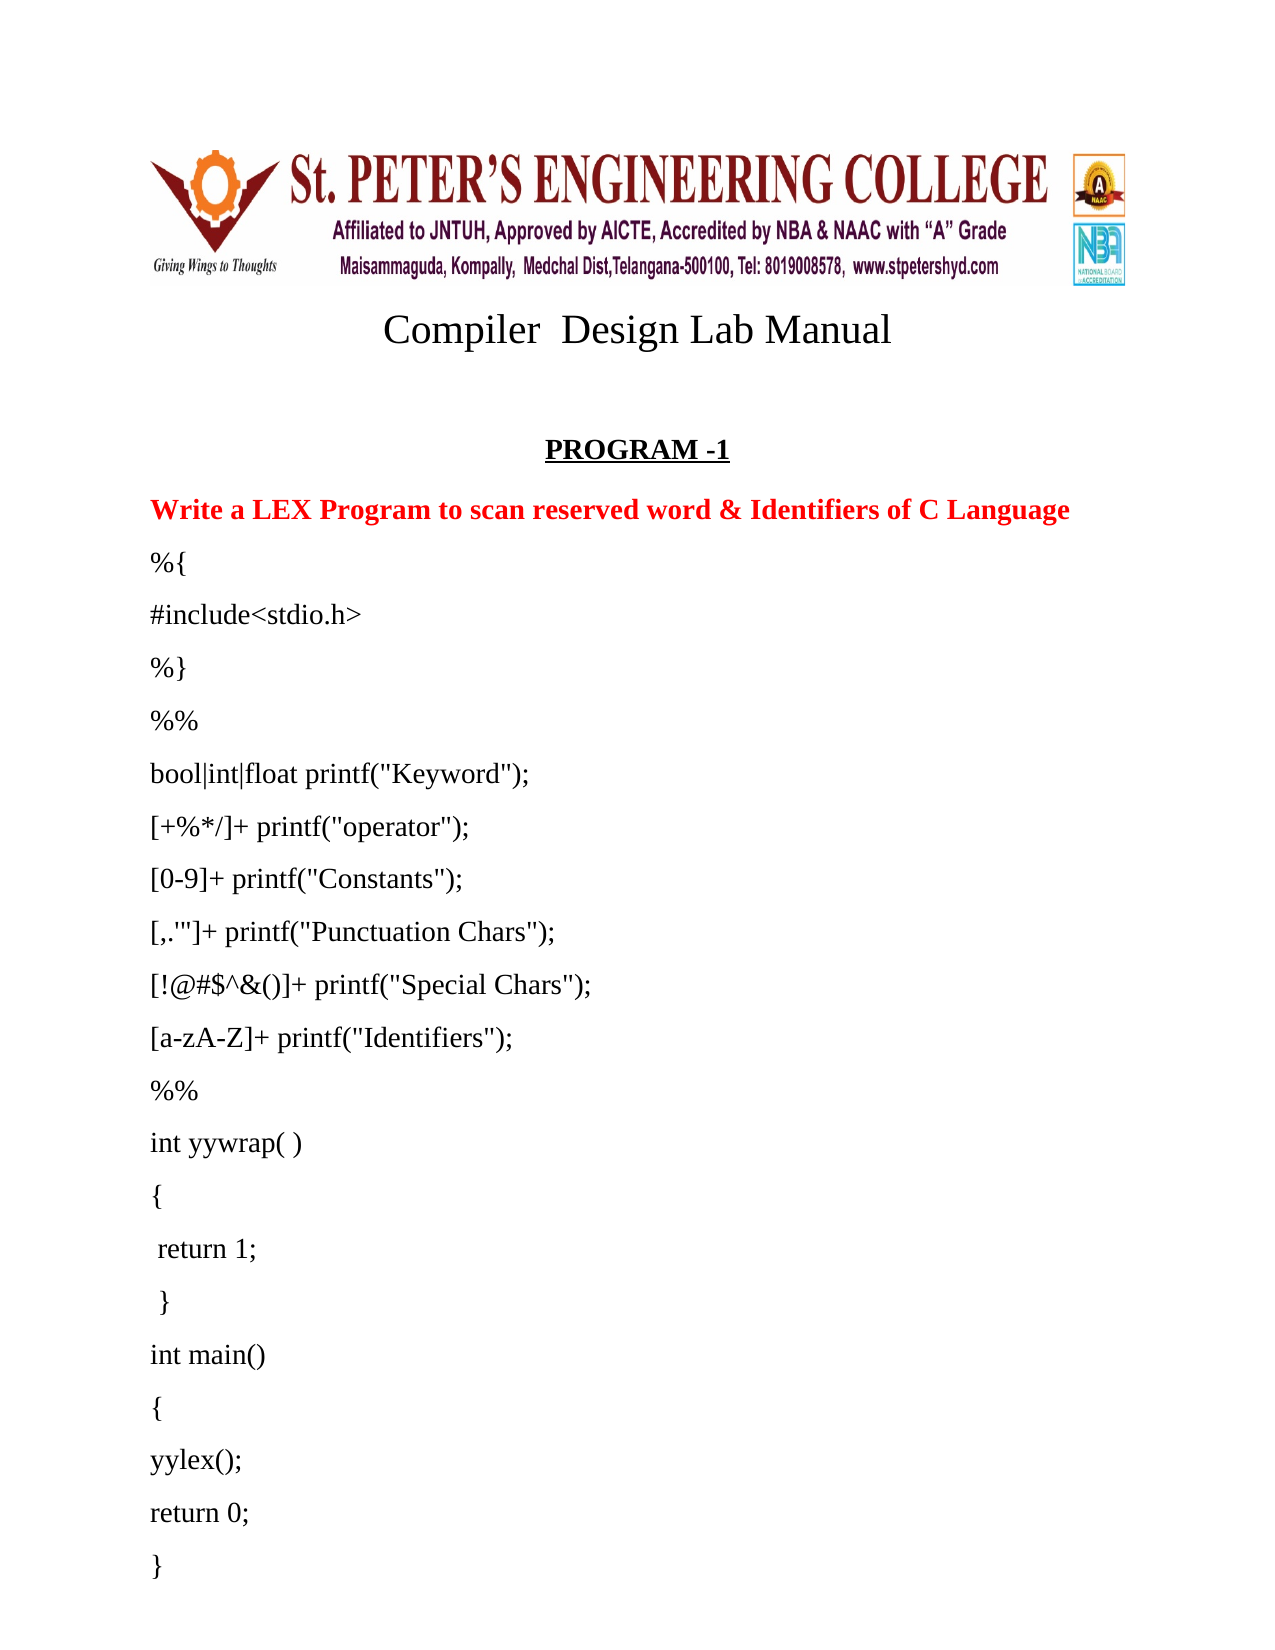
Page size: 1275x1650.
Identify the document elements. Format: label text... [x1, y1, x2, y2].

text Compiler Design Lab Manual [150, 305, 1125, 353]
text int yywrap( ) [150, 1126, 1125, 1159]
text { [150, 1178, 1125, 1212]
text #include<stdio.h> [150, 597, 1125, 631]
text %% [150, 703, 1125, 737]
text return 1; [150, 1231, 1125, 1265]
text [a-zA-Z]+ printf("Identifiers"); [150, 1020, 1125, 1053]
text bool|int|float printf("Keyword"); [150, 756, 1125, 789]
text %% [150, 1073, 1125, 1106]
text [!@#$^&()]+ printf("Special Chars"); [150, 967, 1125, 1001]
text yylex(); [150, 1442, 1125, 1476]
text { [150, 1390, 1125, 1423]
text return 0; [150, 1495, 1125, 1529]
text [0-9]+ printf("Constants"); [150, 862, 1125, 895]
text Write a LEX Program to scan reserved word & Identifiers of C Language [150, 492, 1125, 525]
text PROGRAM -1 [150, 432, 1125, 466]
text %{ [150, 545, 1125, 578]
text int main() [150, 1337, 1125, 1370]
text [+%*/]+ printf("operator"); [150, 809, 1125, 842]
text [,.'"]+ printf("Punctuation Chars"); [150, 914, 1125, 948]
picture [150, 150, 1125, 286]
text } [150, 1284, 1125, 1318]
text } [150, 1548, 1125, 1582]
text %} [150, 650, 1125, 684]
